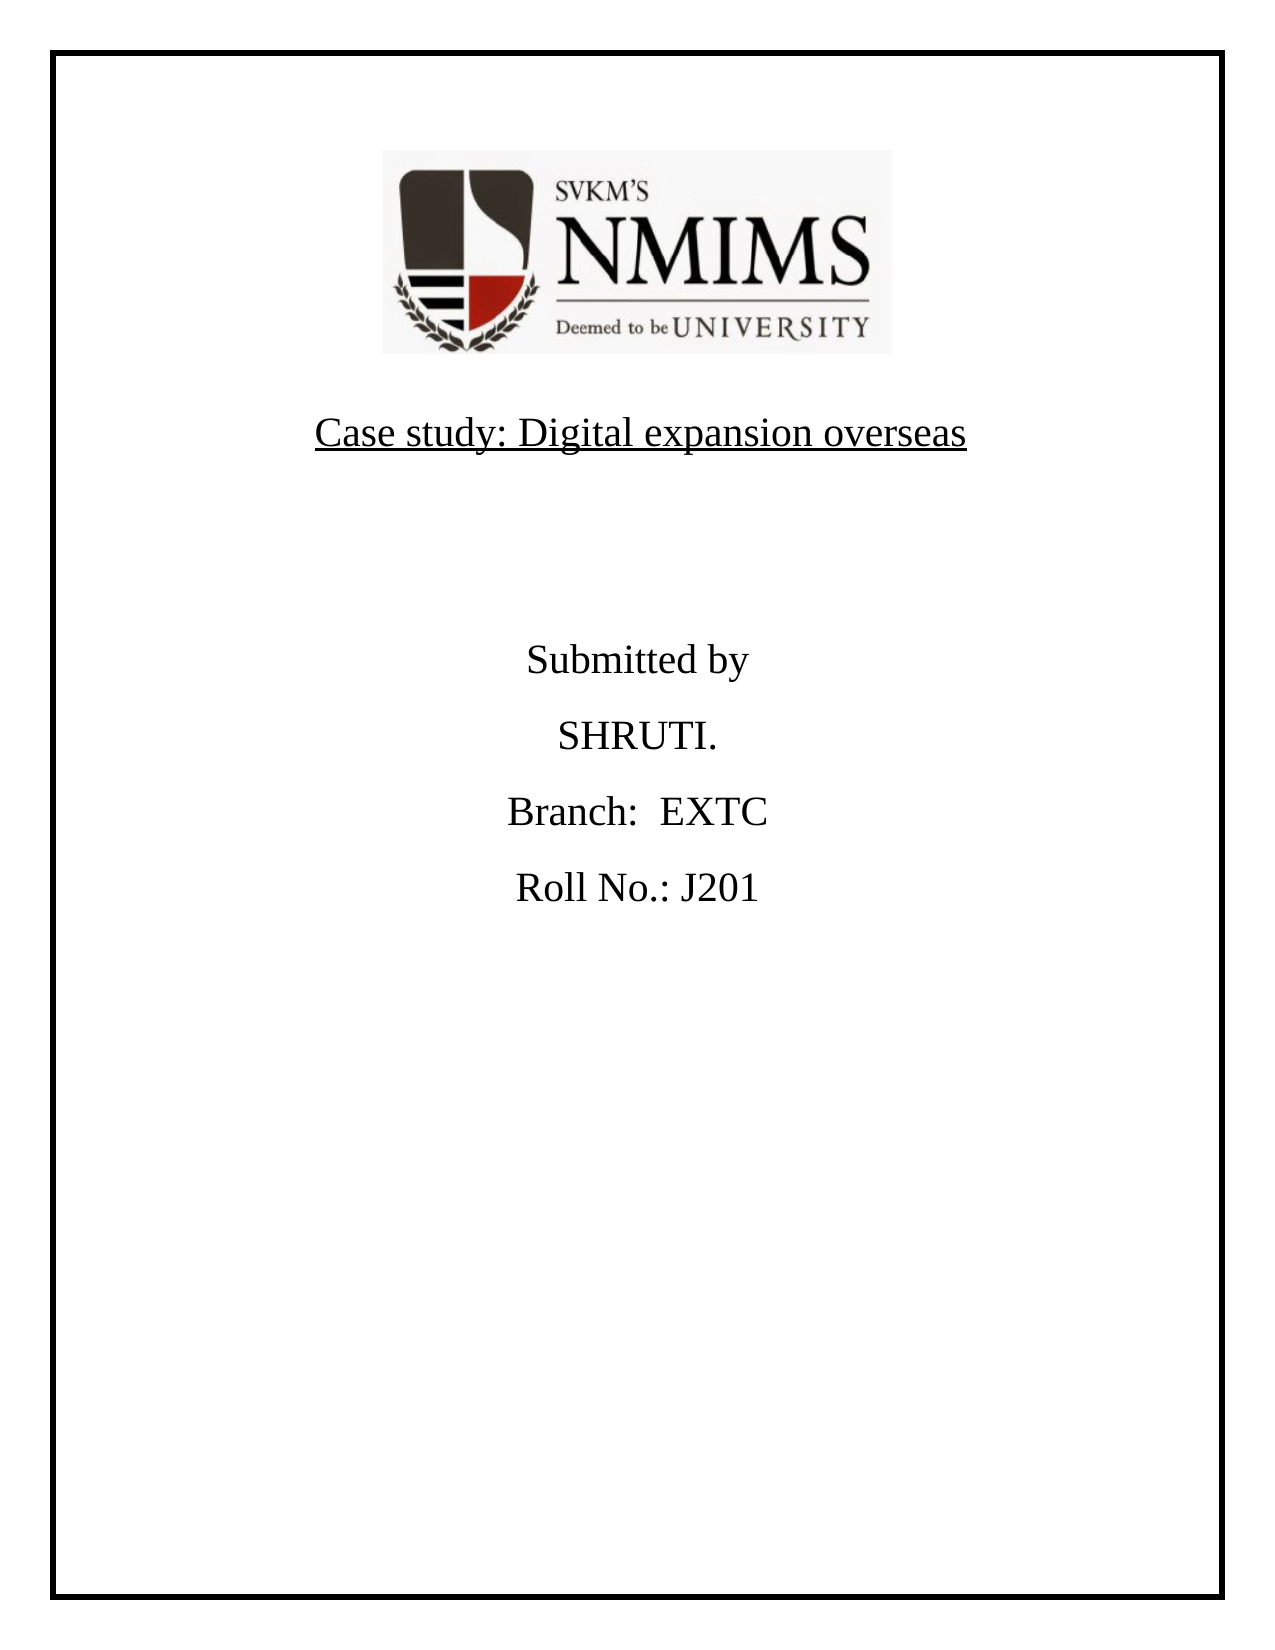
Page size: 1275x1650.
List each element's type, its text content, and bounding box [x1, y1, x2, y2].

text Roll No.: J201 [150, 863, 1125, 911]
picture [382, 150, 893, 354]
text Submitted by [150, 635, 1125, 683]
text Case study: Digital expansion overseas [150, 407, 1125, 455]
text SHRUTI. [150, 711, 1125, 759]
text Branch: EXTC [150, 787, 1125, 834]
